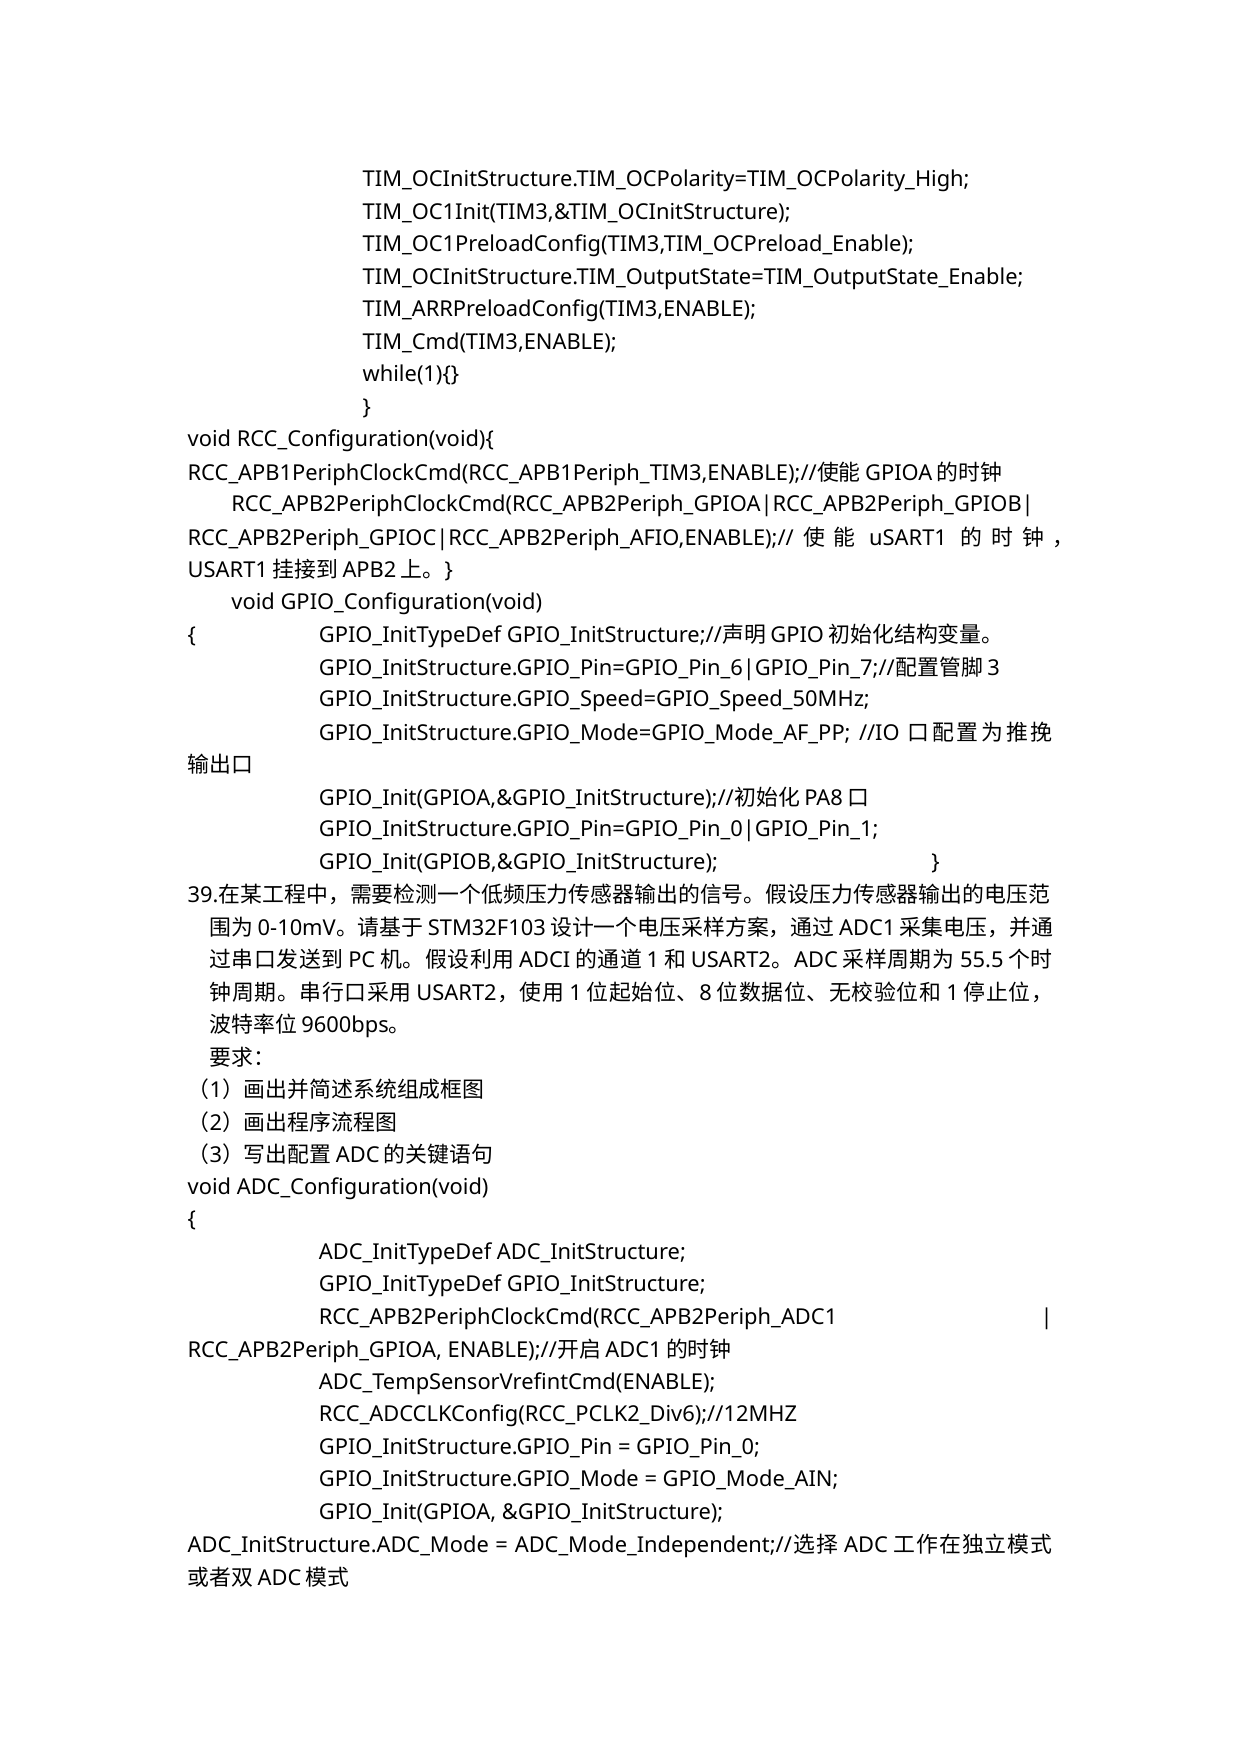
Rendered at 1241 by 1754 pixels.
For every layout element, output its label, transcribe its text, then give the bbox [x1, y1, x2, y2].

text while(1){} [187, 357, 1053, 389]
text { GPIO_InitTypeDef GPIO_InitStructure;//声明GPIO初始化结构变量。 [187, 617, 1053, 649]
text GPIO_InitStructure.GPIO_Pin=GPIO_Pin_0|GPIO_Pin_1; [187, 812, 1053, 844]
text TIM_OC1Init(TIM3,&TIM_OCInitStructure); [187, 194, 1053, 227]
text GPIO_InitStructure.GPIO_Mode=GPIO_Mode_AF_PP; //IO口配置为推挽输出口 [187, 714, 1053, 779]
text TIM_ARRPreloadConfig(TIM3,ENABLE); [187, 292, 1053, 324]
text ADC_InitTypeDef ADC_InitStructure; [187, 1234, 1053, 1267]
text 39.在某工程中，需要检测一个低频压力传感器输出的信号。假设压力传感器输出的电压范围为0-10mV。请基于STM32F103设计一个电压采样方案，通过ADC1采集电压，并通过串口发送到PC机。假设利用ADCI的通道1和USART2。ADC采样周期为 55.5个时钟周期。串行口采用USART2，使用1位起始位、8位数据位、无校验位和1停止位，波特率位9600bps。 [187, 877, 1053, 1039]
text void ADC_Configuration(void) [187, 1169, 1053, 1202]
text （3）写出配置ADC的关键语句 [187, 1137, 1053, 1169]
text GPIO_Init(GPIOA,&GPIO_InitStructure);//初始化PA8口 [187, 779, 1053, 812]
text ADC_TempSensorVrefintCmd(ENABLE); [187, 1364, 1053, 1397]
text RCC_APB2PeriphClockCmd(RCC_APB2Periph_ADC1 | RCC_APB2Periph_GPIOA, ENABLE);//开启ADC1的时钟 [187, 1299, 1053, 1364]
text GPIO_InitStructure.GPIO_Pin = GPIO_Pin_0; [187, 1429, 1053, 1462]
text RCC_APB2PeriphClockCmd(RCC_APB2Periph_GPIOA|RCC_APB2Periph_GPIOB|RCC_APB2Periph_GPIOC|RCC_APB2Periph_AFIO,ENABLE);//使能uSART1的时钟，USART1挂接到APB2上。} [187, 487, 1053, 584]
text void GPIO_Configuration(void) [187, 584, 1053, 617]
text ADC_InitStructure.ADC_Mode = ADC_Mode_Independent;//选择ADC工作在独立模式或者双ADC模式 [187, 1527, 1053, 1592]
text TIM_OC1PreloadConfig(TIM3,TIM_OCPreload_Enable); [187, 227, 1053, 259]
text GPIO_Init(GPIOB,&GPIO_InitStructure); } [187, 844, 1053, 877]
text （1）画出并简述系统组成框图 [187, 1072, 1053, 1104]
text （2）画出程序流程图 [187, 1104, 1053, 1137]
text RCC_ADCCLKConfig(RCC_PCLK2_Div6);//12MHZ [187, 1397, 1053, 1429]
text GPIO_InitTypeDef GPIO_InitStructure; [187, 1267, 1053, 1299]
text TIM_OCInitStructure.TIM_OCPolarity=TIM_OCPolarity_High; [187, 162, 1053, 194]
text GPIO_InitStructure.GPIO_Speed=GPIO_Speed_50MHz; [187, 682, 1053, 714]
text GPIO_Init(GPIOA, &GPIO_InitStructure); [187, 1494, 1053, 1527]
text GPIO_InitStructure.GPIO_Pin=GPIO_Pin_6|GPIO_Pin_7;//配置管脚3 [187, 649, 1053, 682]
text { [187, 1202, 1053, 1234]
text GPIO_InitStructure.GPIO_Mode = GPIO_Mode_AIN; [187, 1462, 1053, 1494]
text 要求： [187, 1039, 1053, 1072]
text void RCC_Configuration(void){ [187, 422, 1053, 454]
text TIM_Cmd(TIM3,ENABLE); [187, 324, 1053, 357]
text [187, 259, 1053, 292]
text RCC_APB1PeriphClockCmd(RCC_APB1Periph_TIM3,ENABLE);//使能GPIOA的时钟 [187, 454, 1053, 487]
text } [187, 389, 1053, 422]
